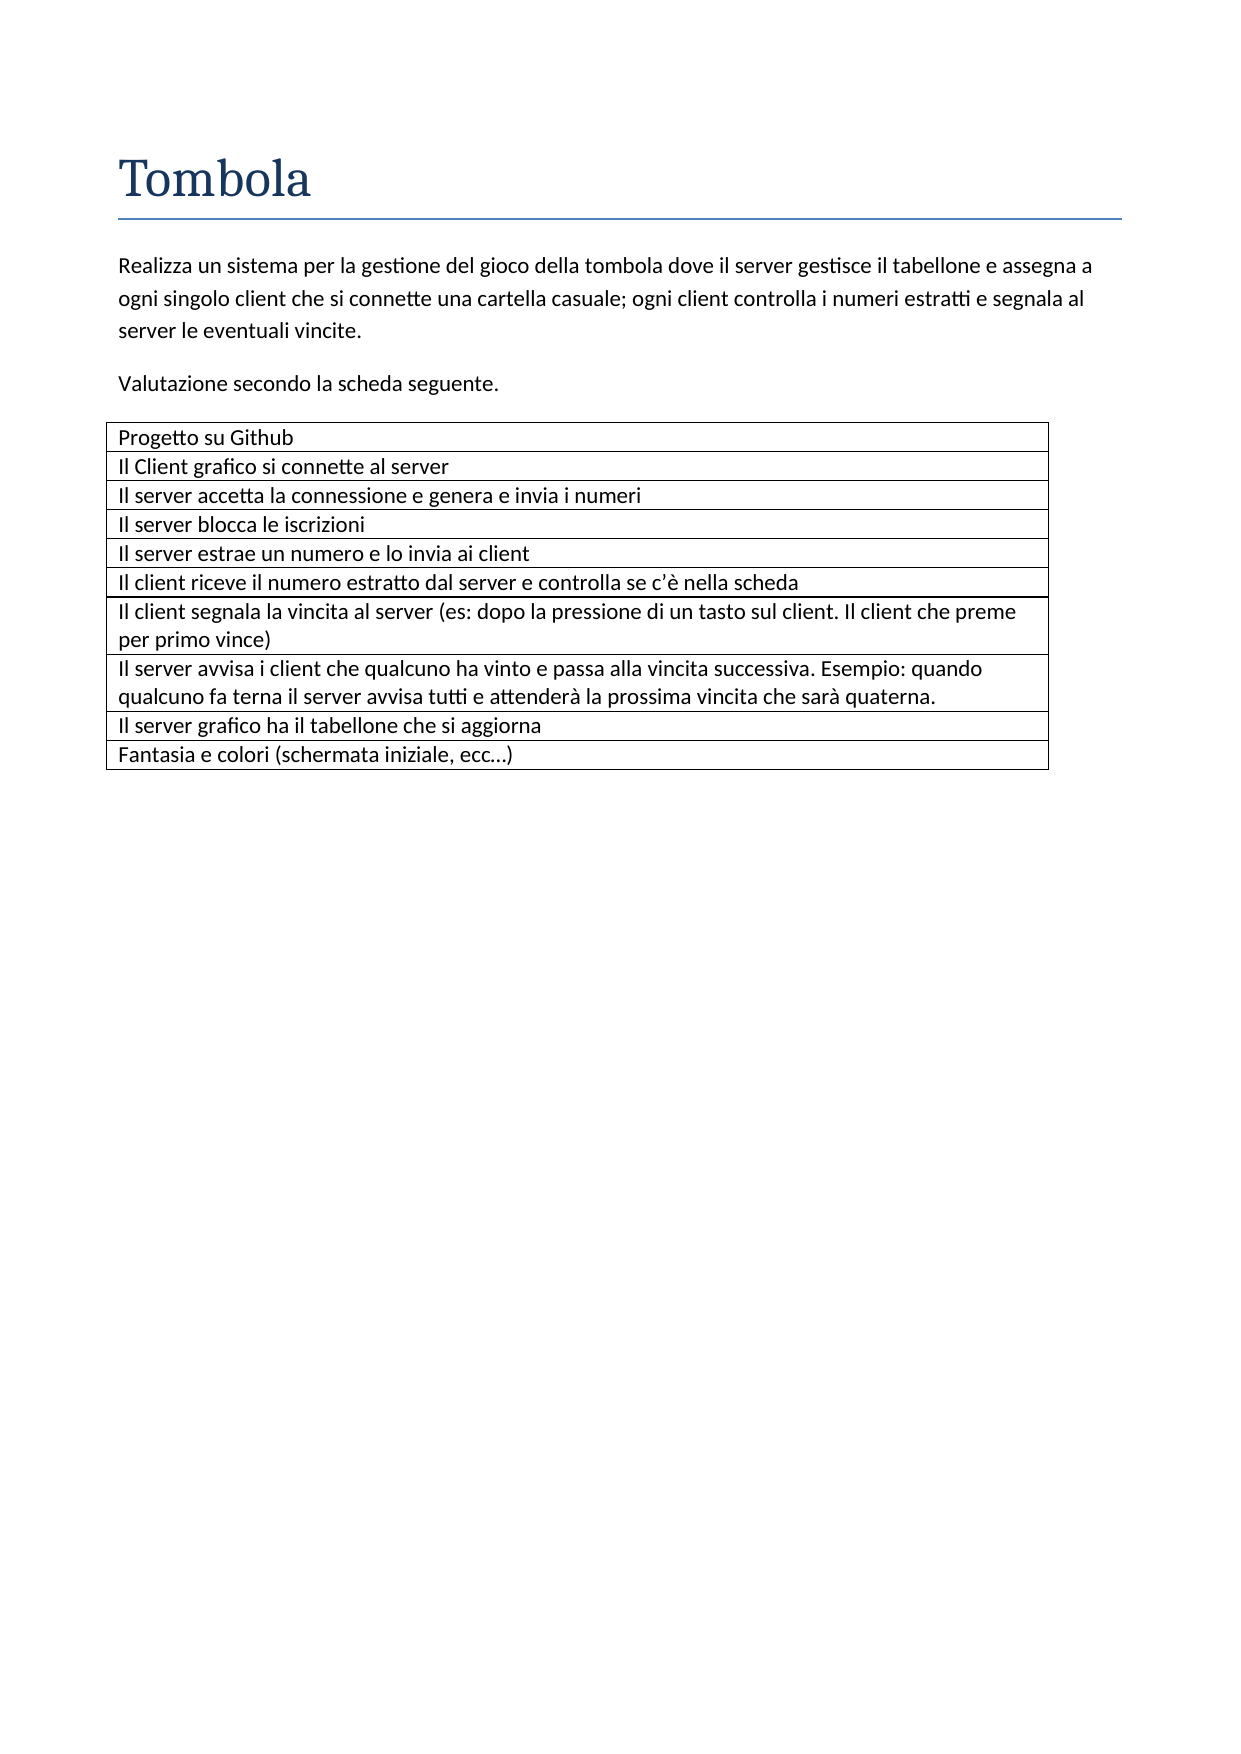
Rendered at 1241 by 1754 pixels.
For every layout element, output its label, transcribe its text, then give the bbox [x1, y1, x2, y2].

table_cell Il server estrae un numero e lo invia ai client [107, 539, 1048, 567]
table_cell Il client segnala la vincita al server (es: dopo la pressione di un tasto sul client. Il client che preme per primo vince) [107, 598, 1048, 653]
text Valutazione secondo la scheda seguente. [118, 369, 1122, 397]
text Realizza un sistema per la gestione del gioco della tombola dove il server gestisce il tabellone e assegna a ogni singolo client che si connette una cartella casuale; ogni client controlla i numeri estratti e segnala al server le eventuali vincite. [118, 252, 1122, 344]
table_cell Il server grafico ha il tabellone che si aggiorna [107, 712, 1048, 739]
title Tombola [118, 148, 1122, 218]
table_cell Il client riceve il numero estratto dal server e controlla se c’è nella scheda [107, 568, 1048, 596]
table_cell Il server blocca le iscrizioni [107, 510, 1048, 538]
table_cell Il server accetta la connessione e genera e invia i numeri [107, 481, 1048, 509]
table_cell Il Client grafico si connette al server [107, 452, 1048, 480]
table_cell Fantasia e colori (schermata iniziale, ecc…) [107, 741, 1048, 769]
table_cell Il server avvisa i client che qualcuno ha vinto e passa alla vincita successiva. Esempio: quando qualcuno fa terna il server avvisa tutti e attenderà la prossima vincita che sarà quaterna. [107, 655, 1048, 711]
table_header Progetto su Github [107, 423, 1048, 451]
